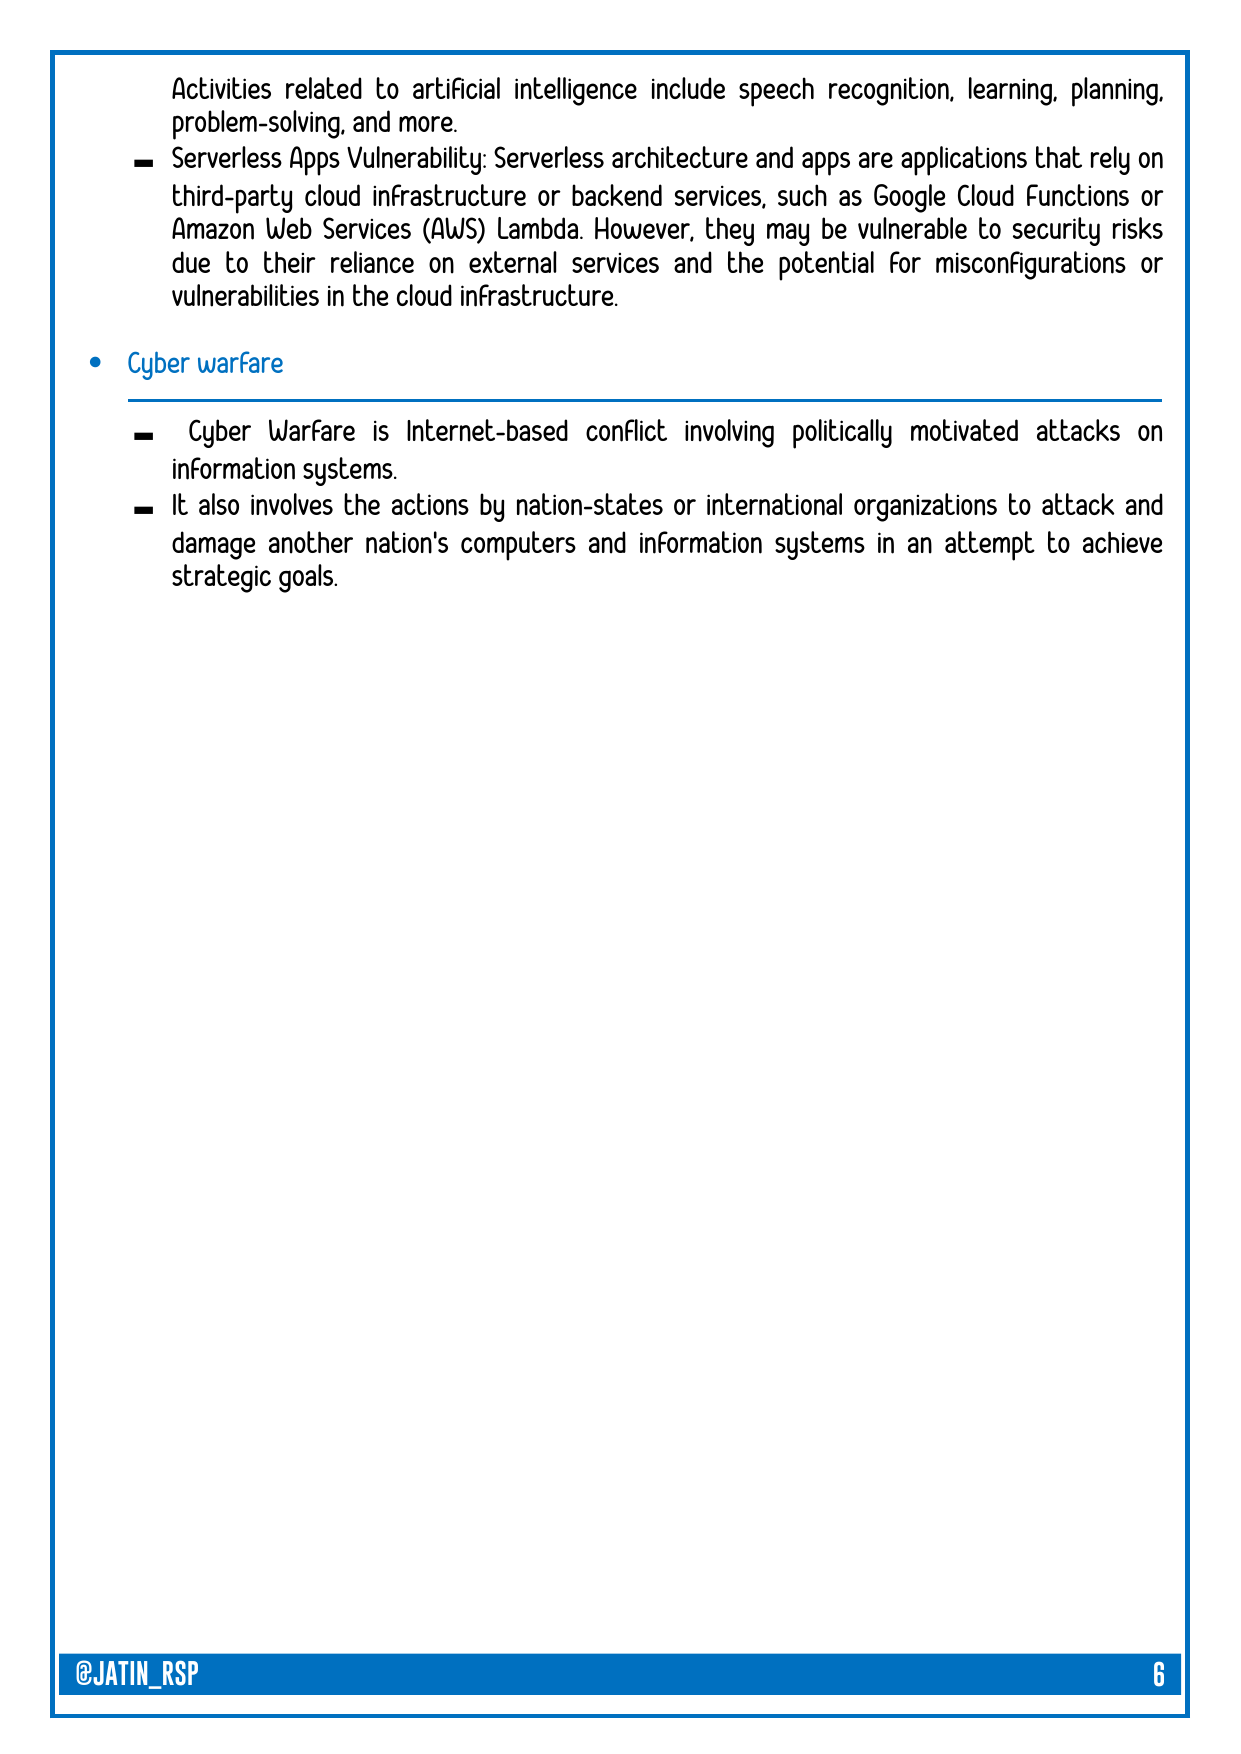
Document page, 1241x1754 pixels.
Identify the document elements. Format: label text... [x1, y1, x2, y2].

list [134, 75, 1165, 138]
list Cyber Warfare is Internet-based conflict involving politically motivated attacks on information systems. [134, 416, 1165, 485]
list It also involves the actions by nation-states or international organizations to attack and damage another nation's computers and information systems in an attempt to achieve strategic goals. [134, 489, 1165, 592]
list Serverless Apps Vulnerability: Serverless architecture and apps are applications that rely on third-party cloud infrastructure or backend services, such as Google Cloud Functions or Amazon Web Services (AWS) Lambda. However, they may be vulnerable to security risks due to their reliance on external services and the potential for misconfigurations or vulnerabilities in the cloud infrastructure. [134, 142, 1165, 312]
list Cyber warfare [90, 349, 1165, 381]
